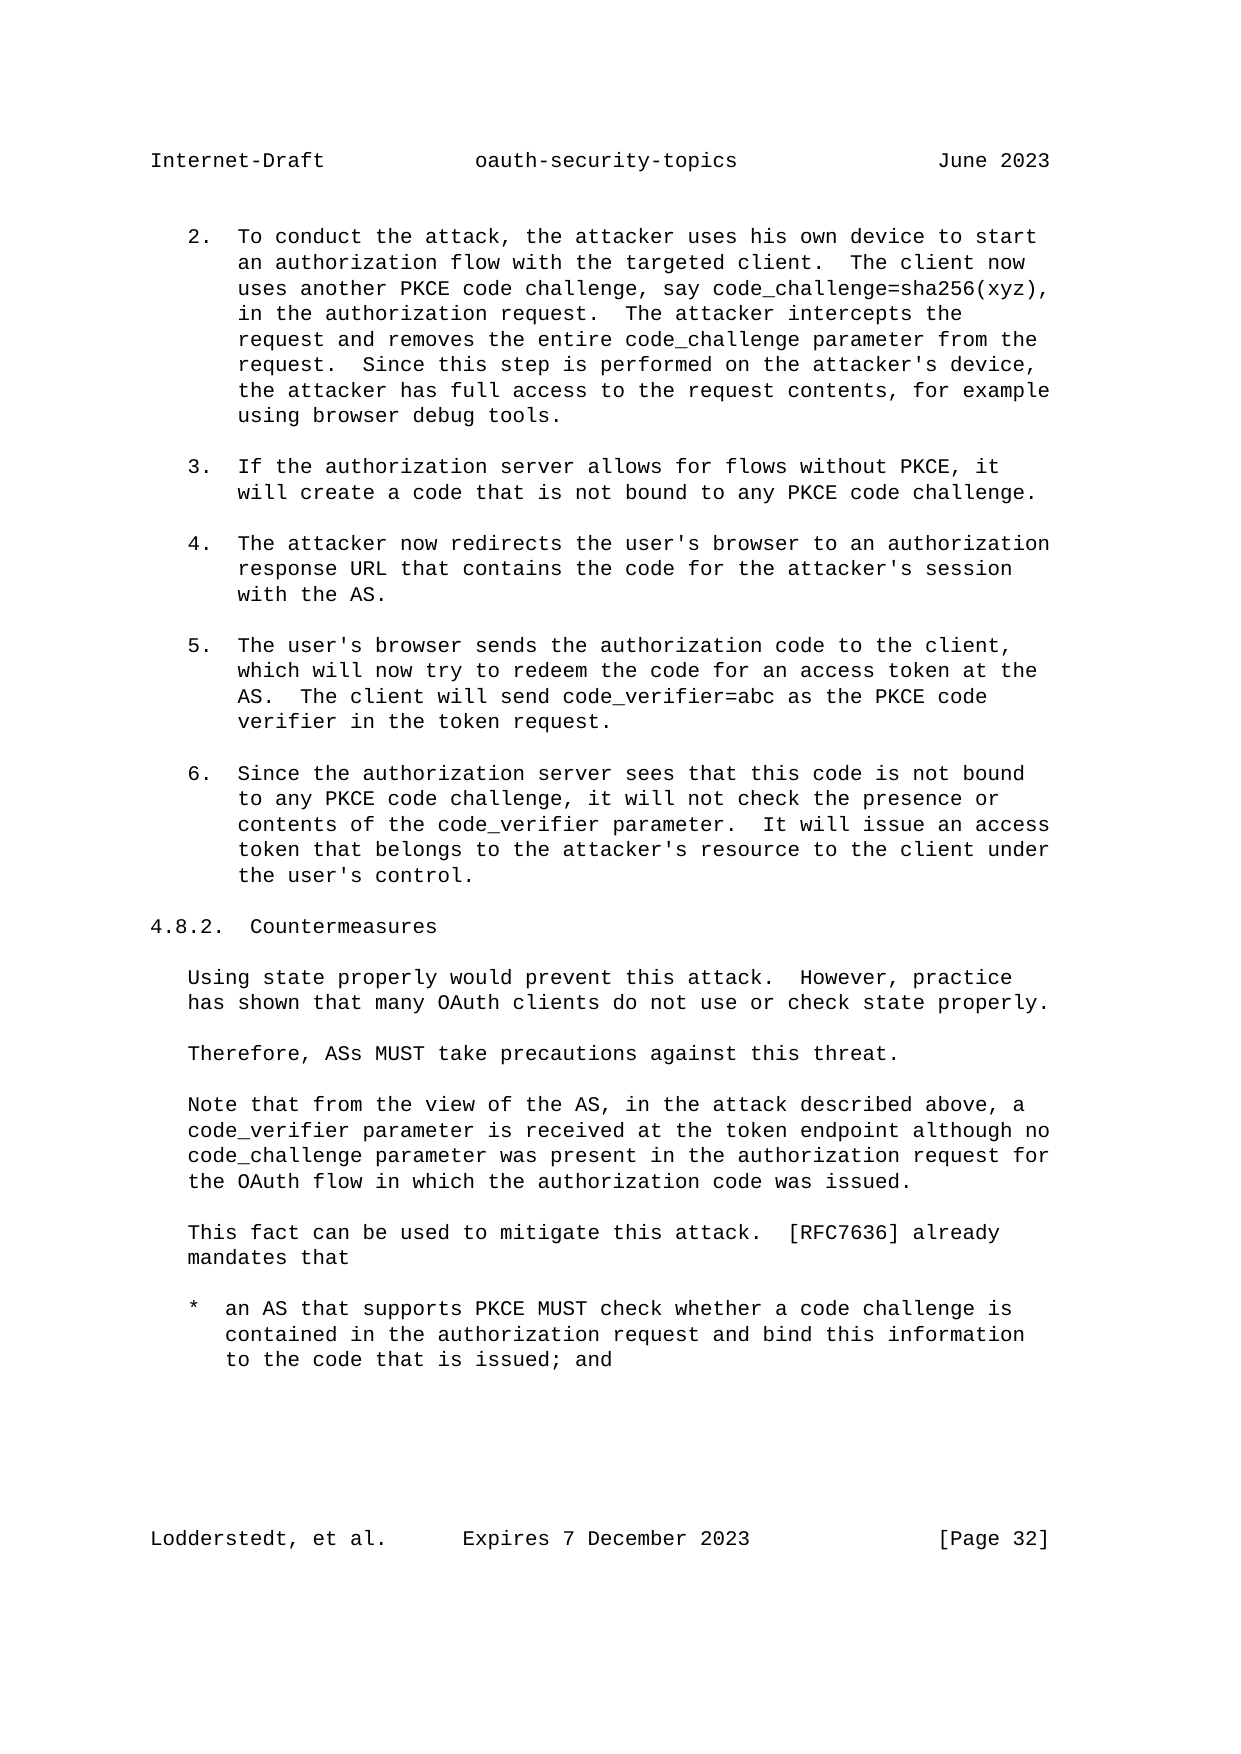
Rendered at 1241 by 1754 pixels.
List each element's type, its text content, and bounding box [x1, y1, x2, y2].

text 5. The user's browser sends the authorization code to the client, [150, 635, 1090, 658]
text * an AS that supports PKCE MUST check whether a code challenge is [150, 1298, 1090, 1322]
text response URL that contains the code for the attacker's session [150, 558, 1090, 582]
text 4.8.2. Countermeasures [150, 916, 1090, 939]
text to the code that is issued; and [150, 1349, 1090, 1373]
text 3. If the authorization server allows for flows without PKCE, it [150, 456, 1090, 480]
text mandates that [150, 1247, 1090, 1271]
text the OAuth flow in which the authorization code was issued. [150, 1171, 1090, 1194]
text will create a code that is not bound to any PKCE code challenge. [150, 482, 1090, 505]
text which will now try to redeem the code for an access token at the [150, 660, 1090, 684]
text verifier in the token request. [150, 711, 1090, 735]
text 2. To conduct the attack, the attacker uses his own device to start [150, 227, 1090, 250]
text in the authorization request. The attacker intercepts the [150, 303, 1090, 327]
text Therefore, ASs MUST take precautions against this threat. [150, 1043, 1090, 1067]
text request. Since this step is performed on the attacker's device, [150, 354, 1090, 378]
text Note that from the view of the AS, in the attack described above, a [150, 1094, 1090, 1118]
text the user's control. [150, 864, 1090, 888]
text 4. The attacker now redirects the user's browser to an authorization [150, 533, 1090, 556]
text 6. Since the authorization server sees that this code is not bound [150, 762, 1090, 786]
text the attacker has full access to the request contents, for example [150, 380, 1090, 403]
text This fact can be used to mitigate this attack. [RFC7636] already [150, 1222, 1090, 1246]
text an authorization flow with the targeted client. The client now [150, 252, 1090, 276]
text code_verifier parameter is received at the token endpoint although no [150, 1120, 1090, 1143]
text Using state properly would prevent this attack. However, practice [150, 967, 1090, 990]
text with the AS. [150, 584, 1090, 607]
text request and removes the entire code_challenge parameter from the [150, 329, 1090, 352]
text contained in the authorization request and bind this information [150, 1324, 1090, 1348]
text Internet-Draft oauth-security-topics June 2023 [150, 150, 1090, 174]
text to any PKCE code challenge, it will not check the presence or [150, 788, 1090, 812]
text AS. The client will send code_verifier=abc as the PKCE code [150, 686, 1090, 709]
text has shown that many OAuth clients do not use or check state properly. [150, 992, 1090, 1016]
text contents of the code_verifier parameter. It will issue an access [150, 813, 1090, 837]
text uses another PKCE code challenge, say code_challenge=sha256(xyz), [150, 278, 1090, 301]
text using browser debug tools. [150, 405, 1090, 429]
text Lodderstedt, et al. Expires 7 December 2023 [Page 32] [150, 1528, 1090, 1552]
text token that belongs to the attacker's resource to the client under [150, 839, 1090, 863]
text code_challenge parameter was present in the authorization request for [150, 1145, 1090, 1169]
